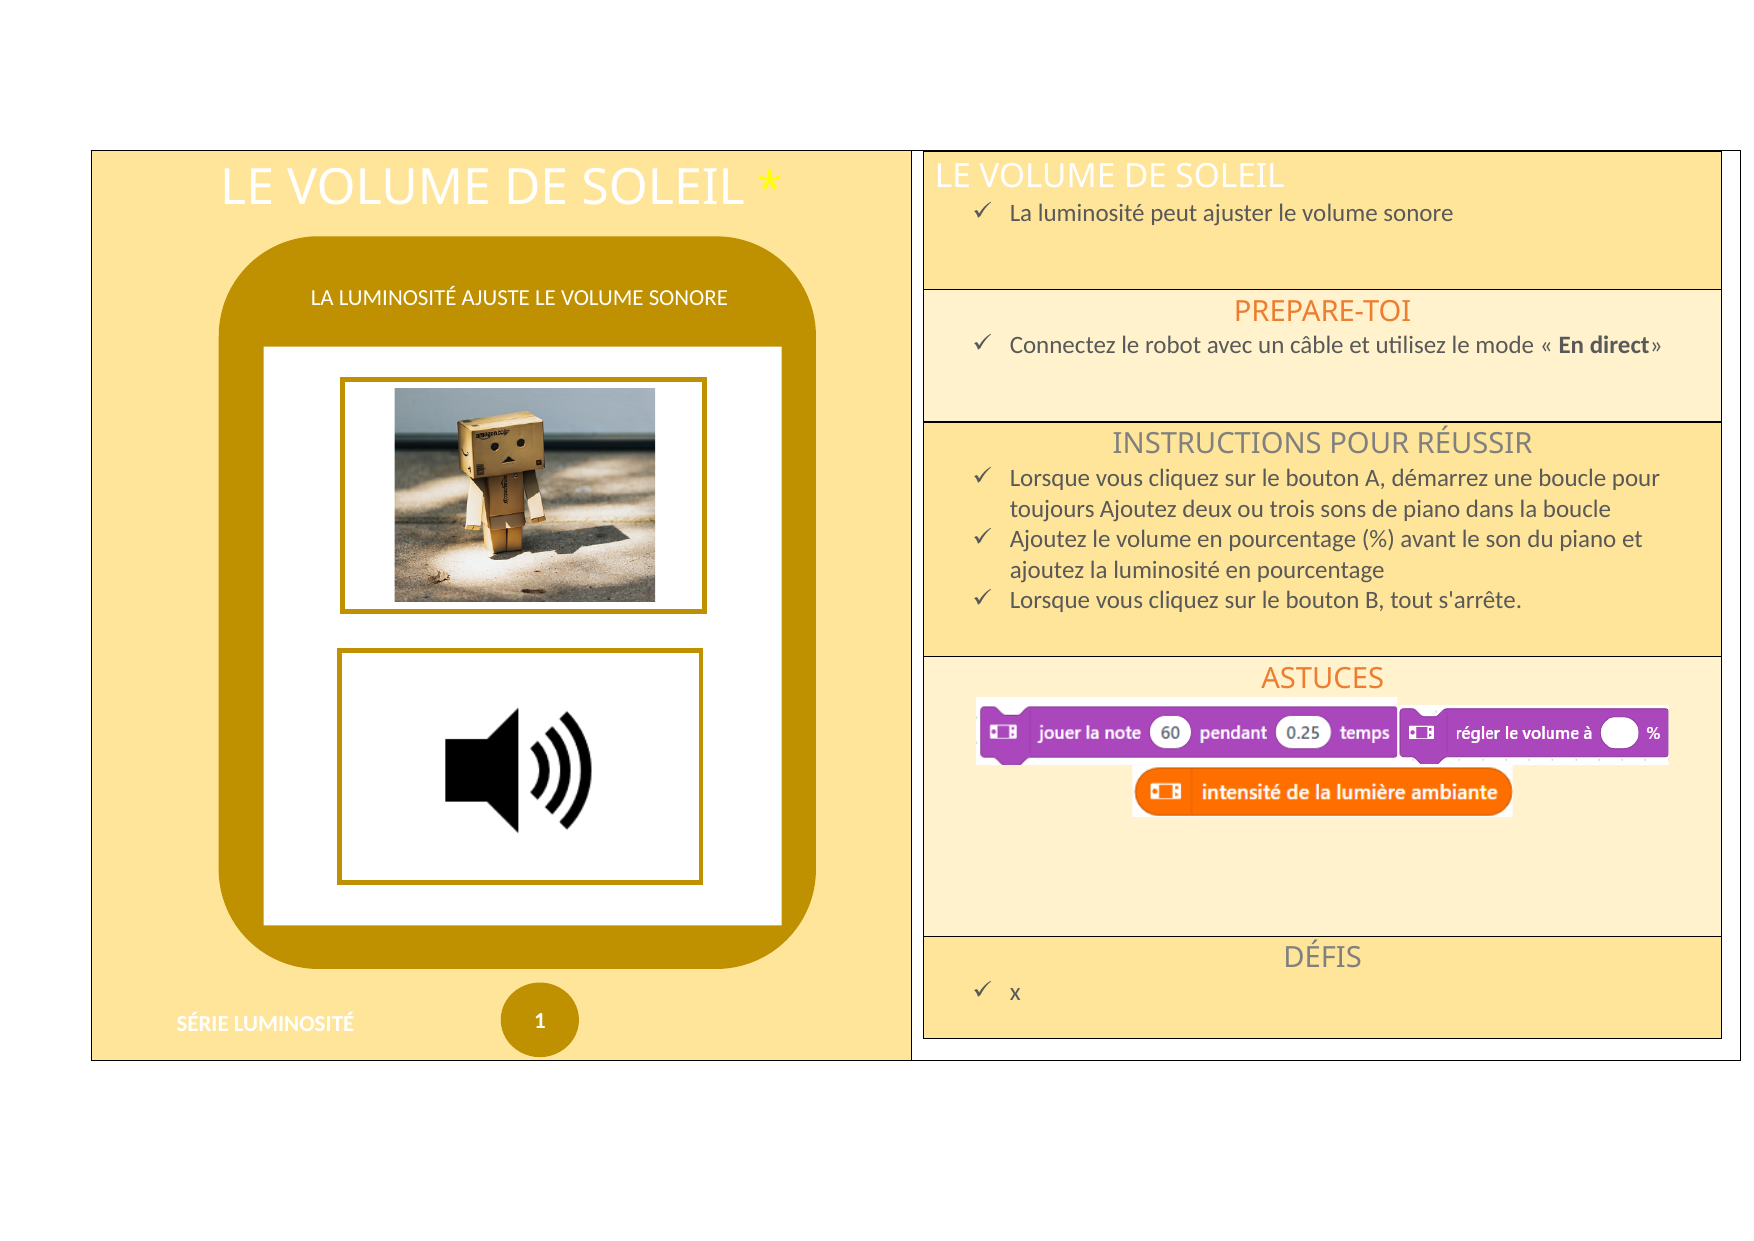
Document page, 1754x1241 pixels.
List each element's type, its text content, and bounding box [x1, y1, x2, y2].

picture [435, 687, 602, 854]
table_header LE VOLUME DE SOLEIL * [92, 151, 911, 1060]
picture [394, 388, 655, 602]
table_header [912, 151, 1740, 1060]
picture [976, 697, 1669, 817]
